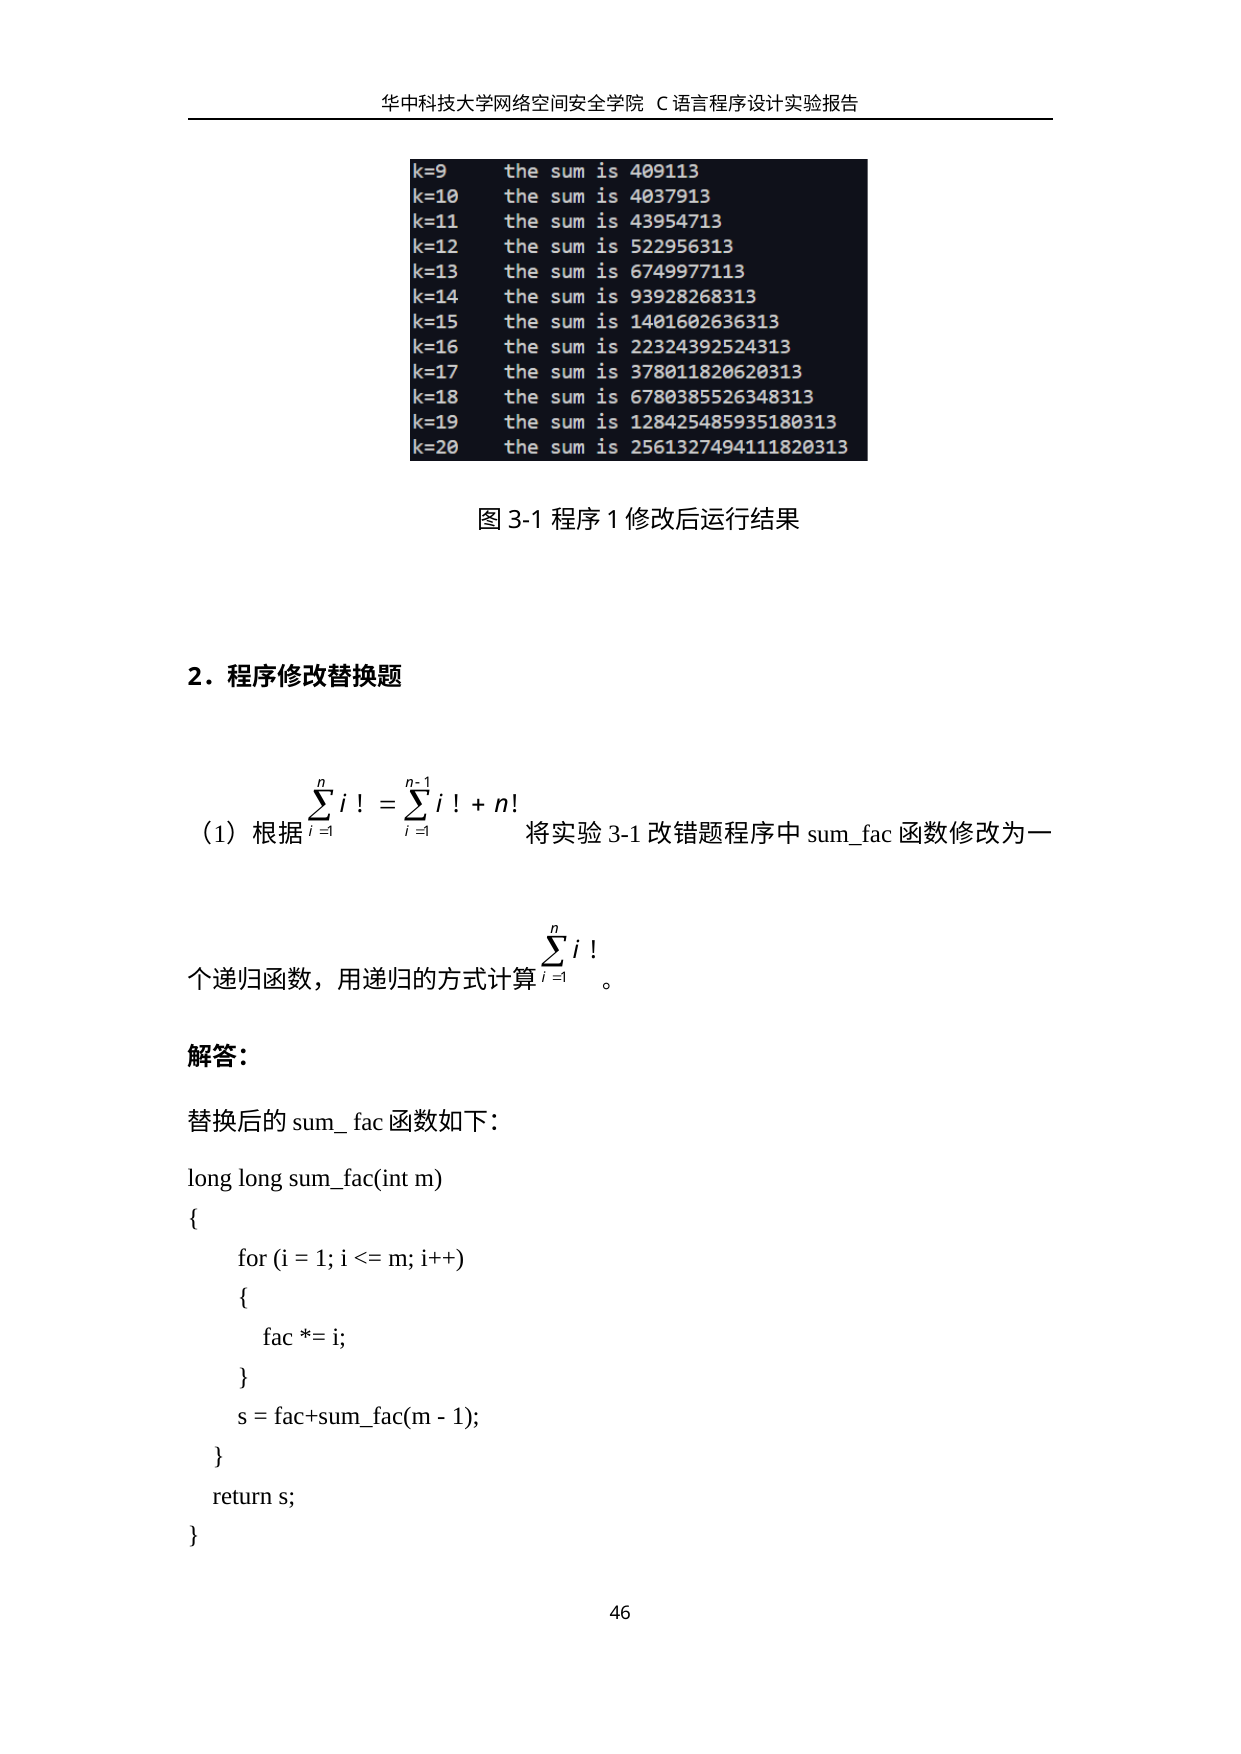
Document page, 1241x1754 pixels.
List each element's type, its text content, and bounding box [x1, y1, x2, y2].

text } [187, 1439, 1053, 1472]
text long long sum_fac(int m) [187, 1161, 1053, 1194]
text } [187, 1360, 1053, 1392]
text （1）根据将实验3-1改错题程序中sum_fac函数修改为一个递归函数，用递归的方式计算。 [187, 760, 1053, 1004]
text } [187, 1518, 1053, 1551]
text 替换后的sum_ fac函数如下： [187, 1087, 1053, 1152]
text 2．程序修改替换题 [187, 642, 1053, 707]
text for (i = 1; i <= m; i++) [187, 1241, 1053, 1273]
text 图3-1 程序1修改后运行结果 [225, 485, 1053, 550]
text 解答： [187, 1022, 1053, 1087]
text fac *= i; [187, 1320, 1053, 1353]
text return s; [187, 1479, 1053, 1511]
text { [187, 1201, 1053, 1233]
text { [187, 1280, 1053, 1313]
text s = fac+sum_fac(m - 1); [187, 1399, 1053, 1432]
picture [410, 159, 868, 461]
